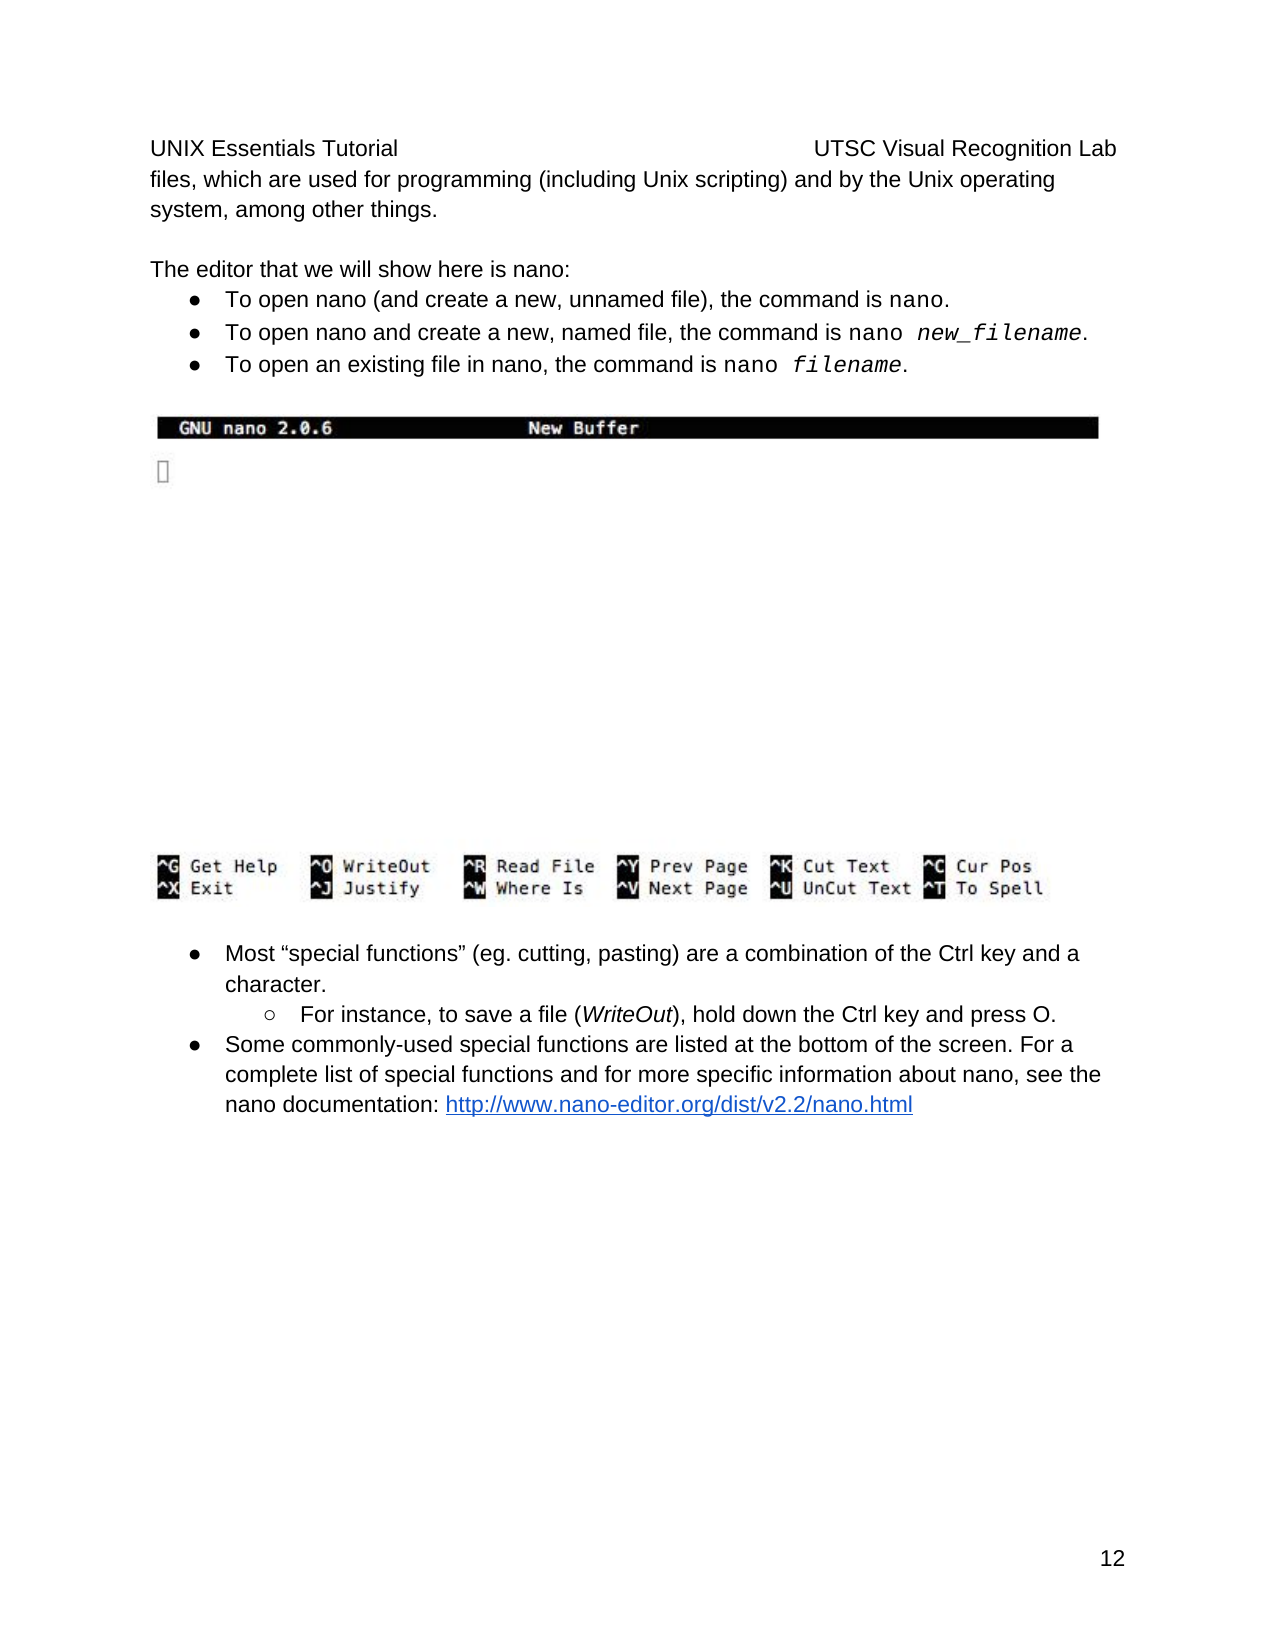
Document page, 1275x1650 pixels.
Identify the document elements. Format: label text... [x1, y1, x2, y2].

list To open nano and create a new, named file, the command is nano new_filename. [188, 319, 1125, 347]
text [150, 166, 1125, 222]
list For instance, to save a file (WriteOut), hold down the Ctrl key and press O. [263, 1001, 1125, 1027]
picture [150, 414, 1105, 907]
list Most “special functions” (eg. cutting, pasting) are a combination of the Ctrl key and a character. [188, 940, 1125, 997]
list To open nano (and create a new, unnamed file), the command is nano. [188, 286, 1125, 315]
text The editor that we will show here is nano: [150, 256, 1125, 283]
list Some commonly-used special functions are listed at the bottom of the screen. For a complete list of special functions and for more specific information about nano, see the nano documentation: http://www.nano-editor.org/dist/v2.2/nano.html [188, 1031, 1125, 1118]
list To open an existing file in nano, the command is nano filename. [188, 351, 1125, 380]
